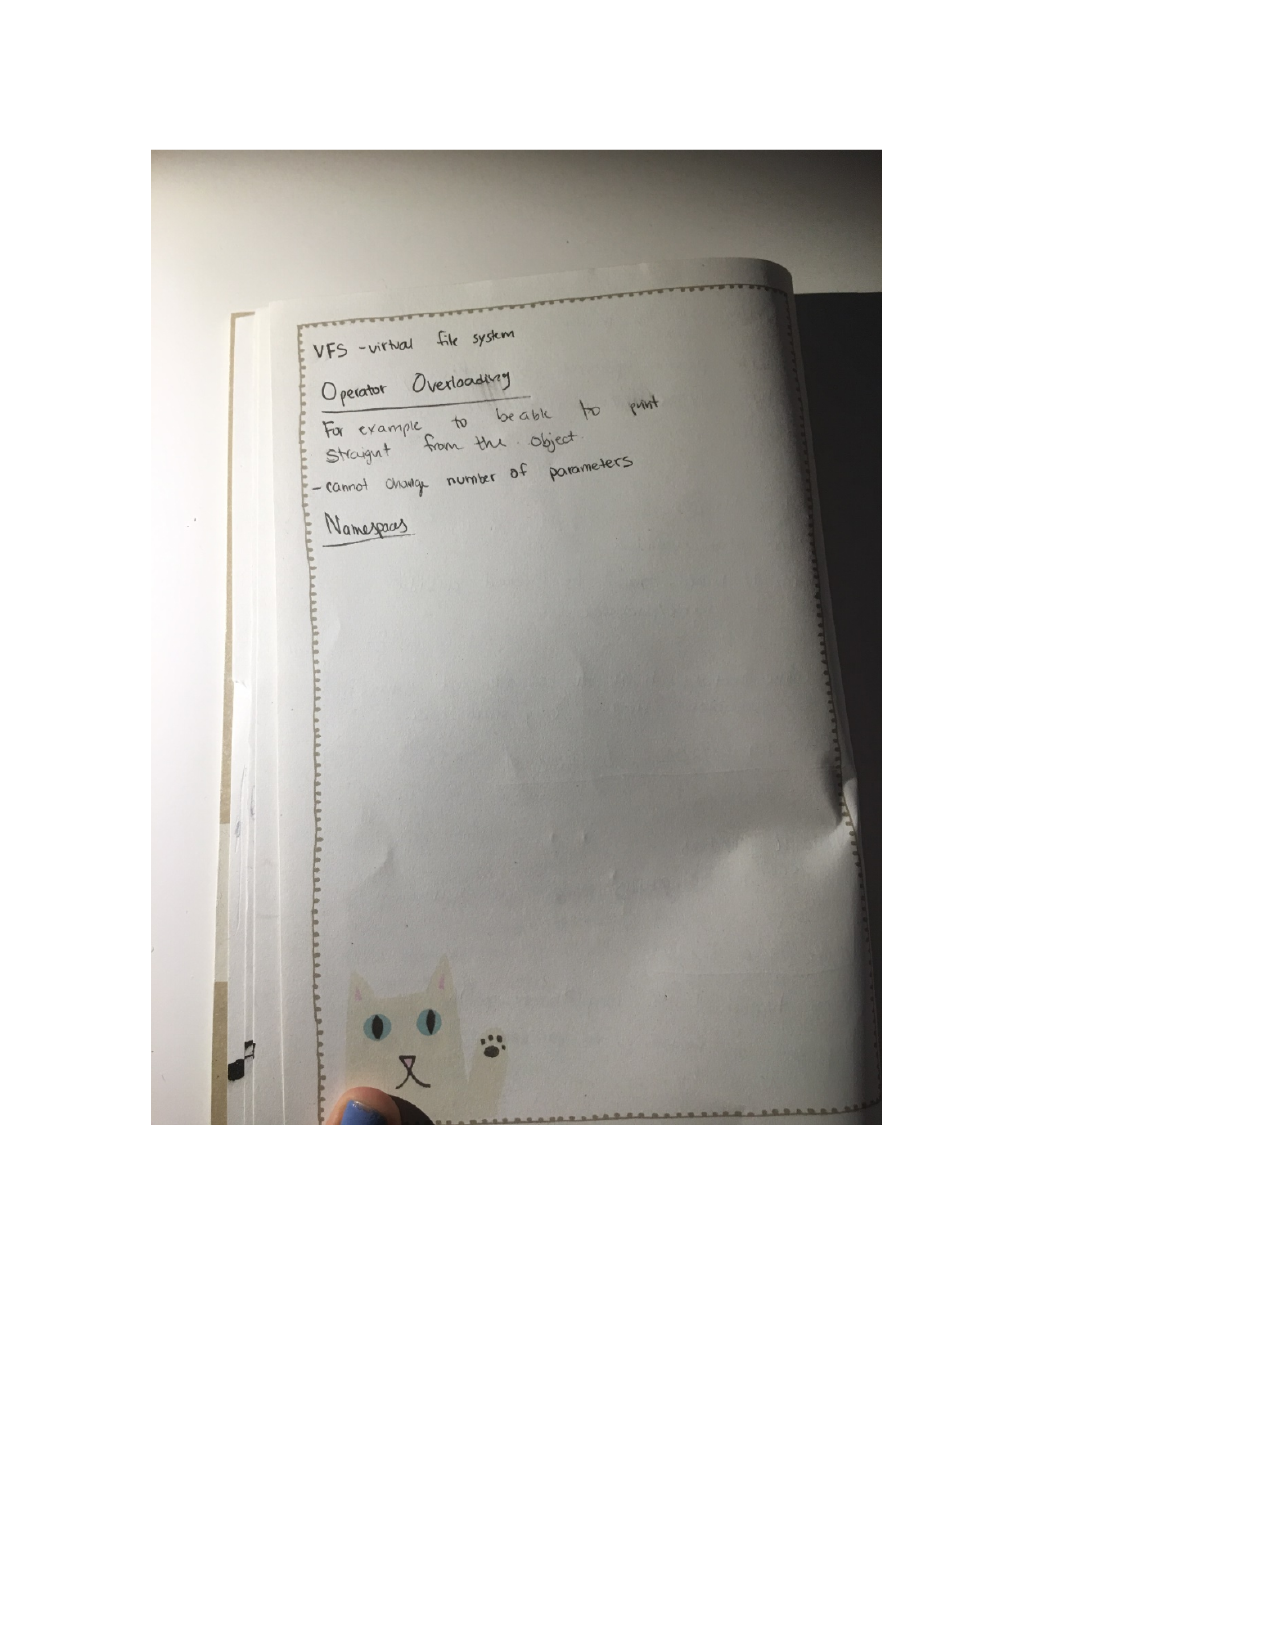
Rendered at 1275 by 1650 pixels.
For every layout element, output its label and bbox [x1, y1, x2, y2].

picture [151, 151, 882, 1124]
